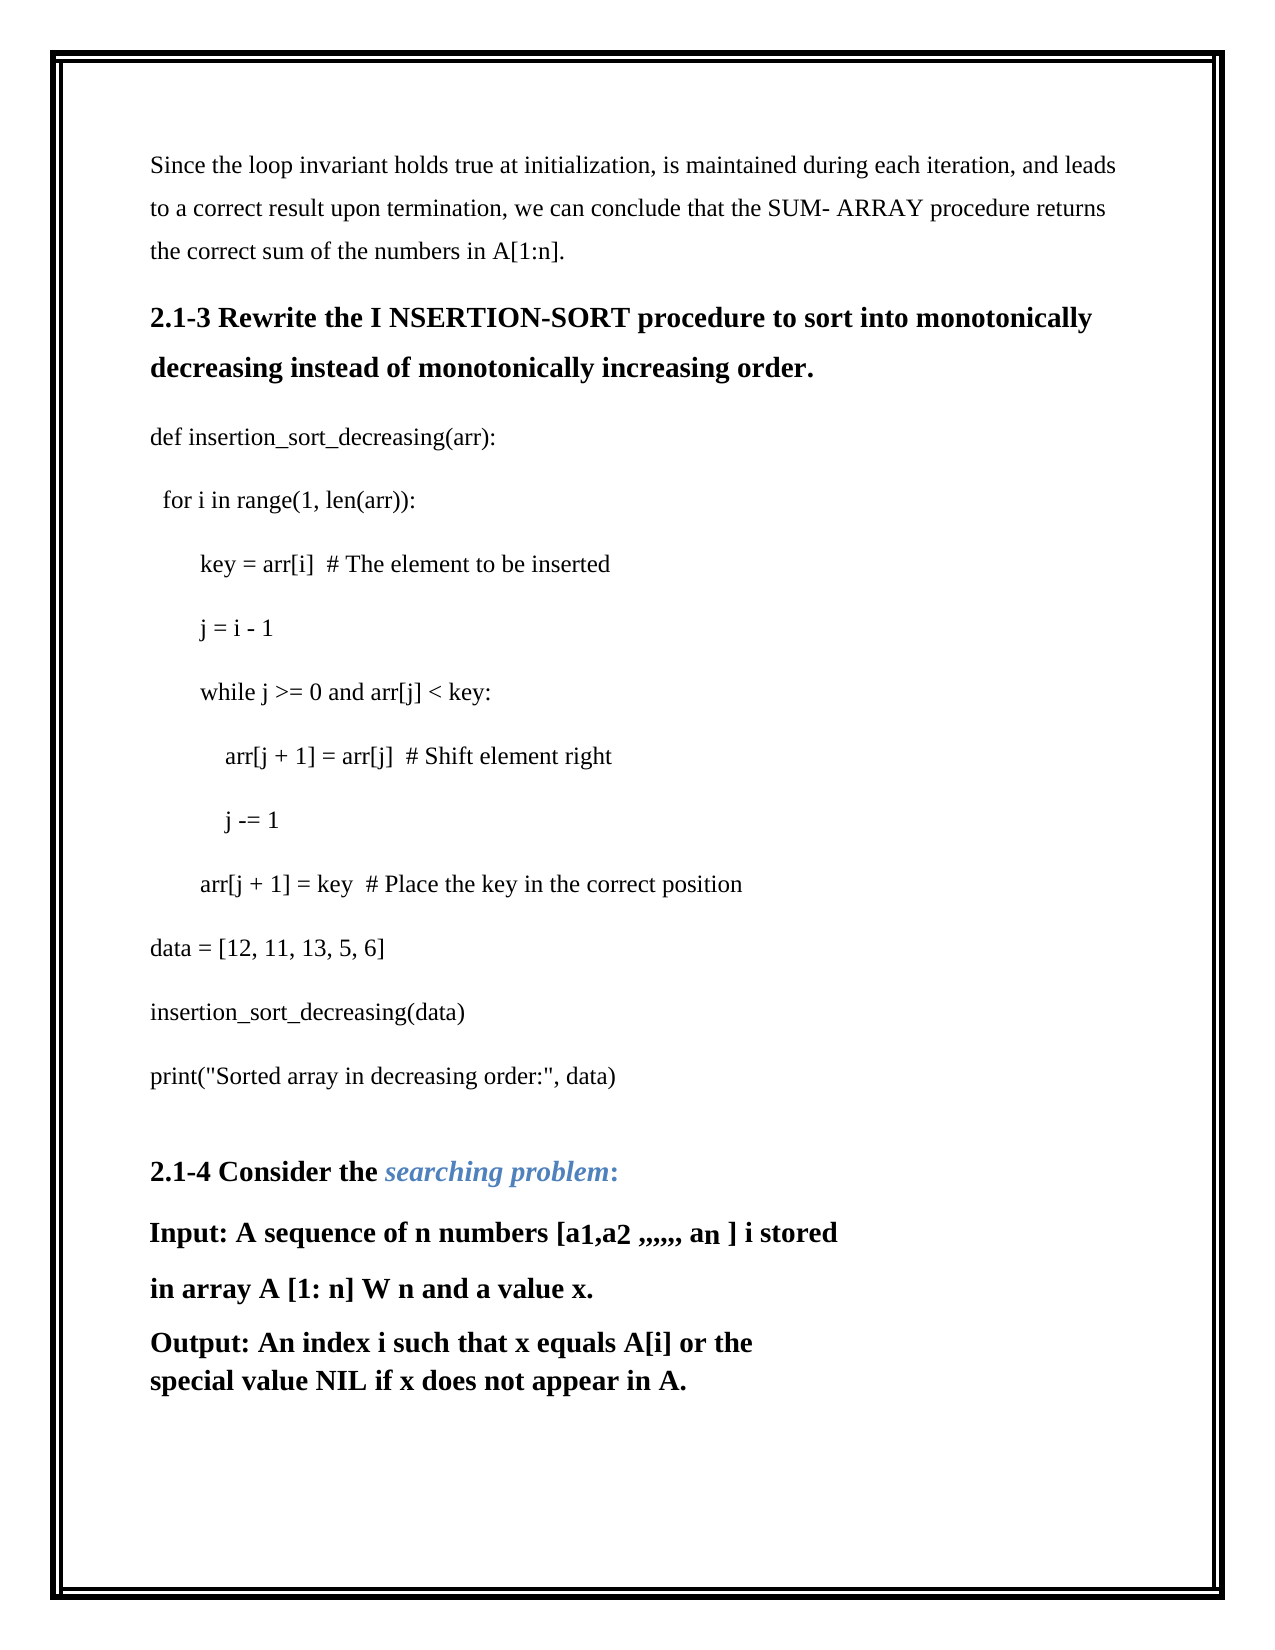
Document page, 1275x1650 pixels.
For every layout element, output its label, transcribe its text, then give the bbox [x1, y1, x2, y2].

text insertion_sort_decreasing(data) [150, 997, 1125, 1026]
text while j >= 0 and arr[j] < key: [150, 677, 1125, 706]
text for i in range(1, len(arr)): [150, 486, 1125, 514]
text Since the loop invariant holds true at initialization, is maintained during each iteration, and leads to a correct result upon termination, we can conclude that the SUM- ARRAY procedure returns the correct sum of the numbers in A[1:n]. [150, 150, 1125, 265]
subtitle 2.1-4 Consider the searching problem: [150, 1154, 1125, 1188]
text arr[j + 1] = key # Place the key in the correct position [150, 869, 1125, 898]
text arr[j + 1] = arr[j] # Shift element right [150, 741, 1125, 770]
text j -= 1 [150, 805, 1125, 834]
text print("Sorted array in decreasing order:", data) [150, 1061, 1125, 1090]
text j = i - 1 [150, 613, 1125, 642]
text data = [12, 11, 13, 5, 6] [150, 933, 1125, 962]
text Output: An index i such that x equals A[i] or the special value NIL if x does not appear in A. [150, 1326, 828, 1396]
text key = arr[i] # The element to be inserted [150, 549, 1125, 578]
text 2.1-3 Rewrite the I NSERTION-SORT procedure to sort into monotonically decreasing instead of monotonically increasing order. [150, 300, 1125, 384]
subtitle Input: A sequence of n numbers [a1,a2 ,,,,,, an ] i stored in array A [1: n] W n and a value x. [149, 1215, 839, 1305]
text def insertion_sort_decreasing(arr): [150, 422, 1125, 450]
